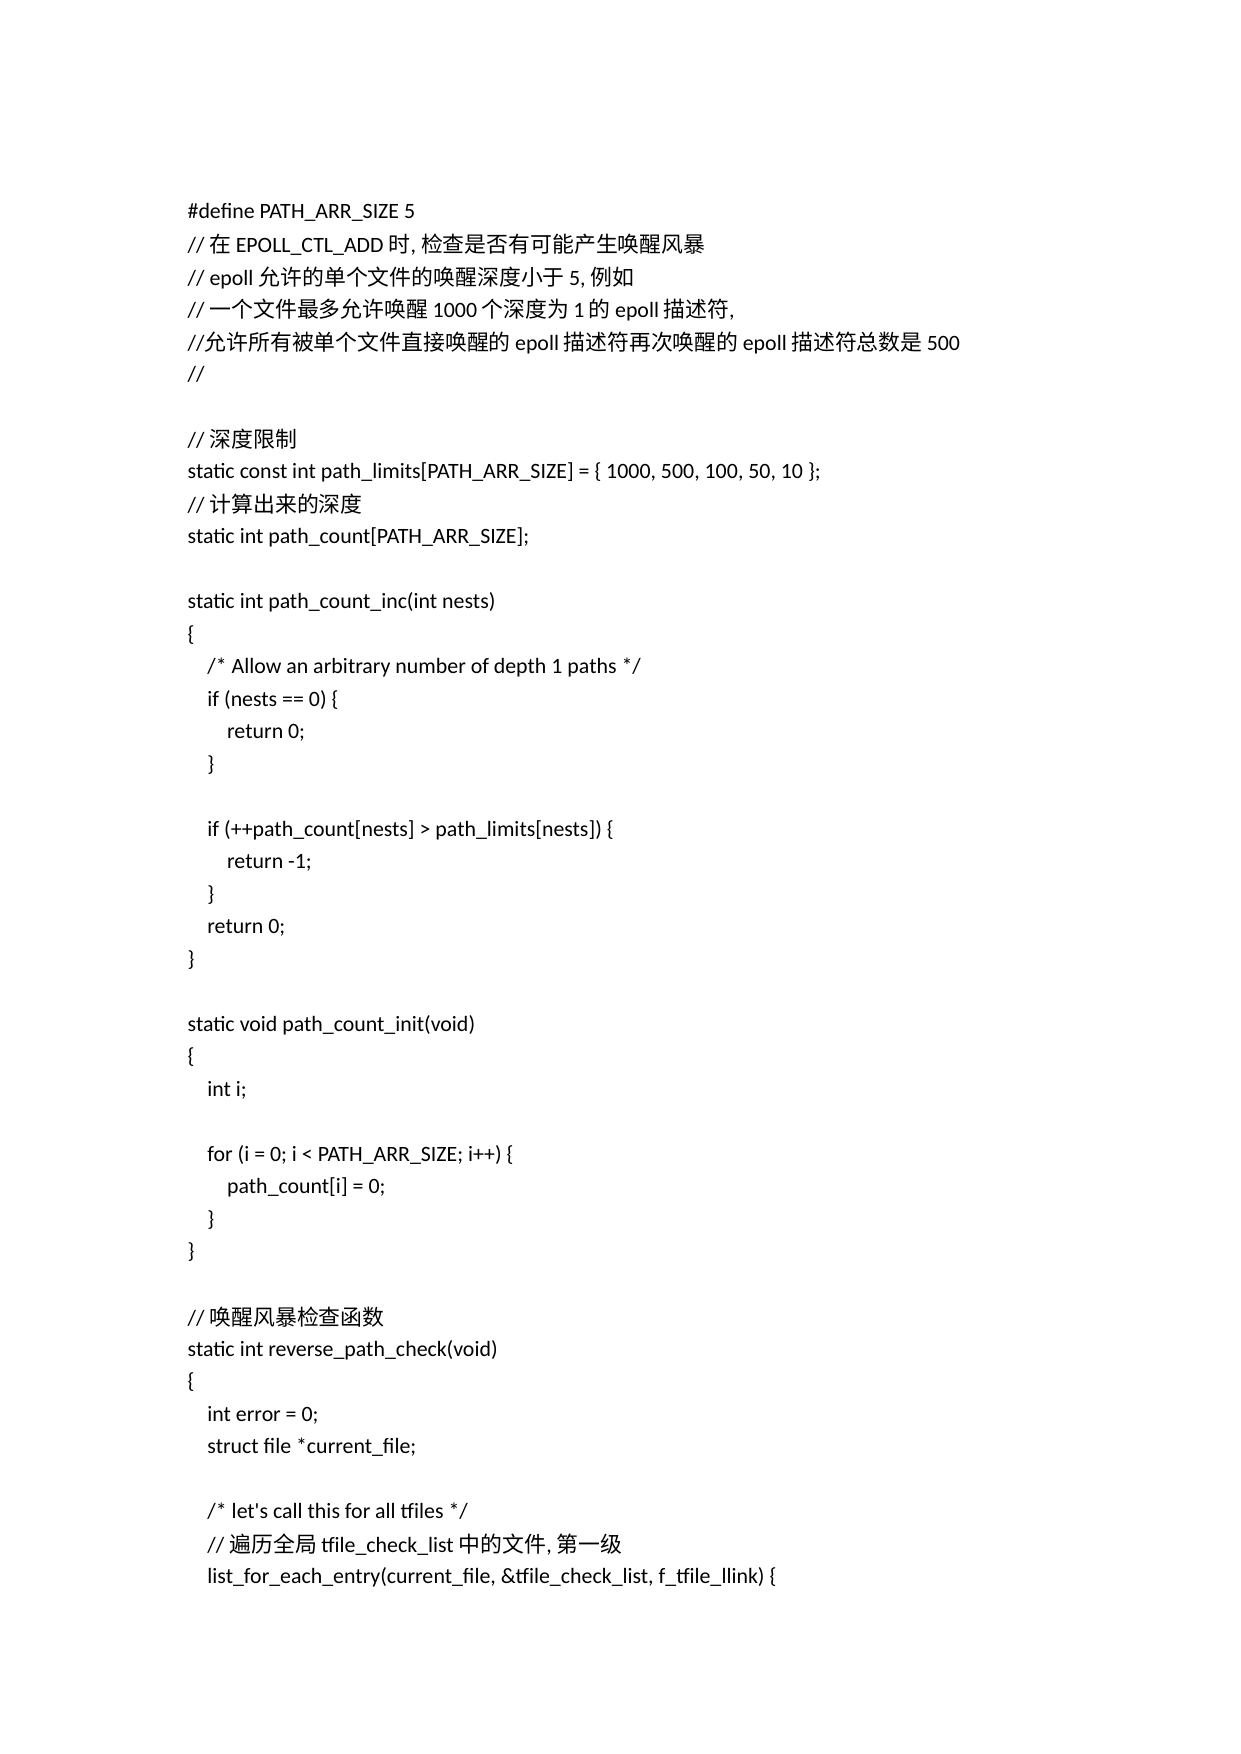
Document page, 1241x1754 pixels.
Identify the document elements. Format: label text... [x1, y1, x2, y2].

text for (i = 0; i < PATH_ARR_SIZE; i++) { [187, 1137, 1053, 1169]
text { [187, 617, 1053, 649]
text #define PATH_ARR_SIZE 5 [187, 194, 1053, 227]
text // 遍历全局tfile_check_list 中的文件, 第一级 [187, 1527, 1053, 1559]
text /* let's call this for all tfiles */ [187, 1494, 1053, 1527]
text } [187, 877, 1053, 909]
text // 深度限制 [187, 422, 1053, 454]
text if (++path_count[nests] > path_limits[nests]) { [187, 812, 1053, 844]
text static const int path_limits[PATH_ARR_SIZE] = { 1000, 500, 100, 50, 10 }; [187, 454, 1053, 487]
text static int reverse_path_check(void) [187, 1332, 1053, 1364]
text return -1; [187, 844, 1053, 877]
text { [187, 1039, 1053, 1072]
text //允许所有被单个文件直接唤醒的epoll描述符再次唤醒的epoll描述符总数是500 [187, 324, 1053, 357]
text { [187, 1364, 1053, 1397]
text int error = 0; [187, 1397, 1053, 1429]
text // 在EPOLL_CTL_ADD 时, 检查是否有可能产生唤醒风暴 [187, 227, 1053, 259]
text return 0; [187, 714, 1053, 747]
text // 唤醒风暴检查函数 [187, 1299, 1053, 1332]
text } [187, 1234, 1053, 1267]
text static void path_count_init(void) [187, 1007, 1053, 1039]
text // epoll 允许的单个文件的唤醒深度小于5, 例如 [187, 259, 1053, 292]
text } [187, 1202, 1053, 1234]
text static int path_count[PATH_ARR_SIZE]; [187, 519, 1053, 552]
text } [187, 942, 1053, 974]
text return 0; [187, 909, 1053, 942]
text int i; [187, 1072, 1053, 1104]
text static int path_count_inc(int nests) [187, 584, 1053, 617]
text struct file *current_file; [187, 1429, 1053, 1462]
text path_count[i] = 0; [187, 1169, 1053, 1202]
text /* Allow an arbitrary number of depth 1 paths */ [187, 649, 1053, 682]
text } [187, 747, 1053, 779]
text // [187, 357, 1053, 389]
text list_for_each_entry(current_file, &tfile_check_list, f_tfile_llink) { [187, 1559, 1053, 1592]
text // 一个文件最多允许唤醒1000个深度为1的epoll描述符, [187, 292, 1053, 324]
text // 计算出来的深度 [187, 487, 1053, 519]
text if (nests == 0) { [187, 682, 1053, 714]
